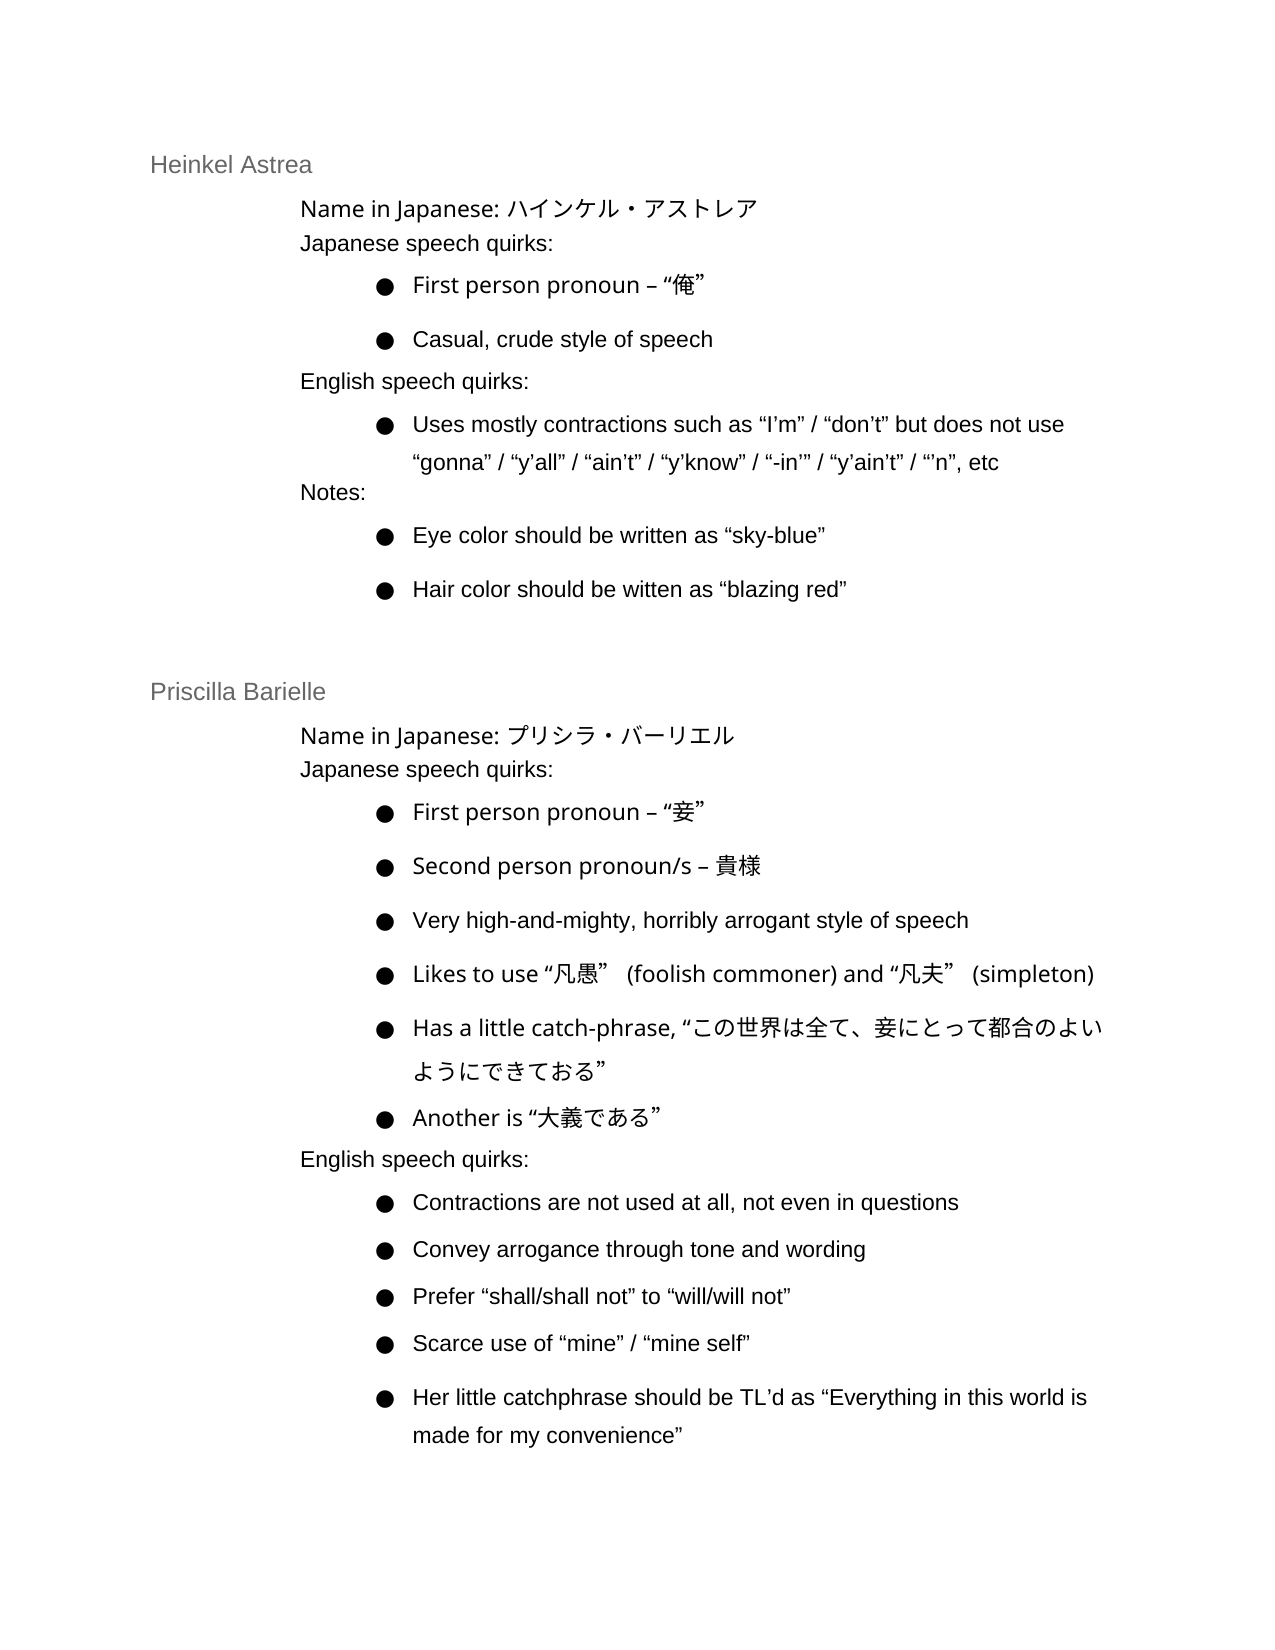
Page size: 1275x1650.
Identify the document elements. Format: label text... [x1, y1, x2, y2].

list Hair color should be witten as “blazing red” [375, 563, 1125, 610]
text English speech quirks: [300, 1146, 1125, 1173]
text English speech quirks: [300, 368, 1125, 394]
list Very high-and-mighty, horribly arrogant style of speech [375, 894, 1125, 941]
list Scarce use of “mine” / “mine self” [375, 1317, 1125, 1364]
list Her little catchphrase should be TL’d as “Everything in this world is made for my convenience” [375, 1371, 1125, 1448]
list Convey arrogance through tone and wording [375, 1223, 1125, 1270]
list Casual, crude style of speech [375, 314, 1125, 361]
subtitle Heinkel Astrea [150, 150, 1125, 179]
list Eye color should be written as “sky-blue” [375, 509, 1125, 556]
list Uses mostly contractions such as “I’m” / “don’t” but does not use “gonna” / “y’all” / “ain’t” / “y’know” / “-in’” / “y’ain’t” / “’n”, etc [375, 398, 1125, 475]
text Japanese speech quirks: [150, 230, 1125, 256]
subtitle Priscilla Barielle [150, 677, 1125, 705]
text Notes: [225, 479, 1125, 505]
list Prefer “shall/shall not” to “will/will not” [375, 1270, 1125, 1317]
text Japanese speech quirks: [150, 756, 1125, 783]
list Contractions are not used at all, not even in questions [375, 1176, 1125, 1223]
